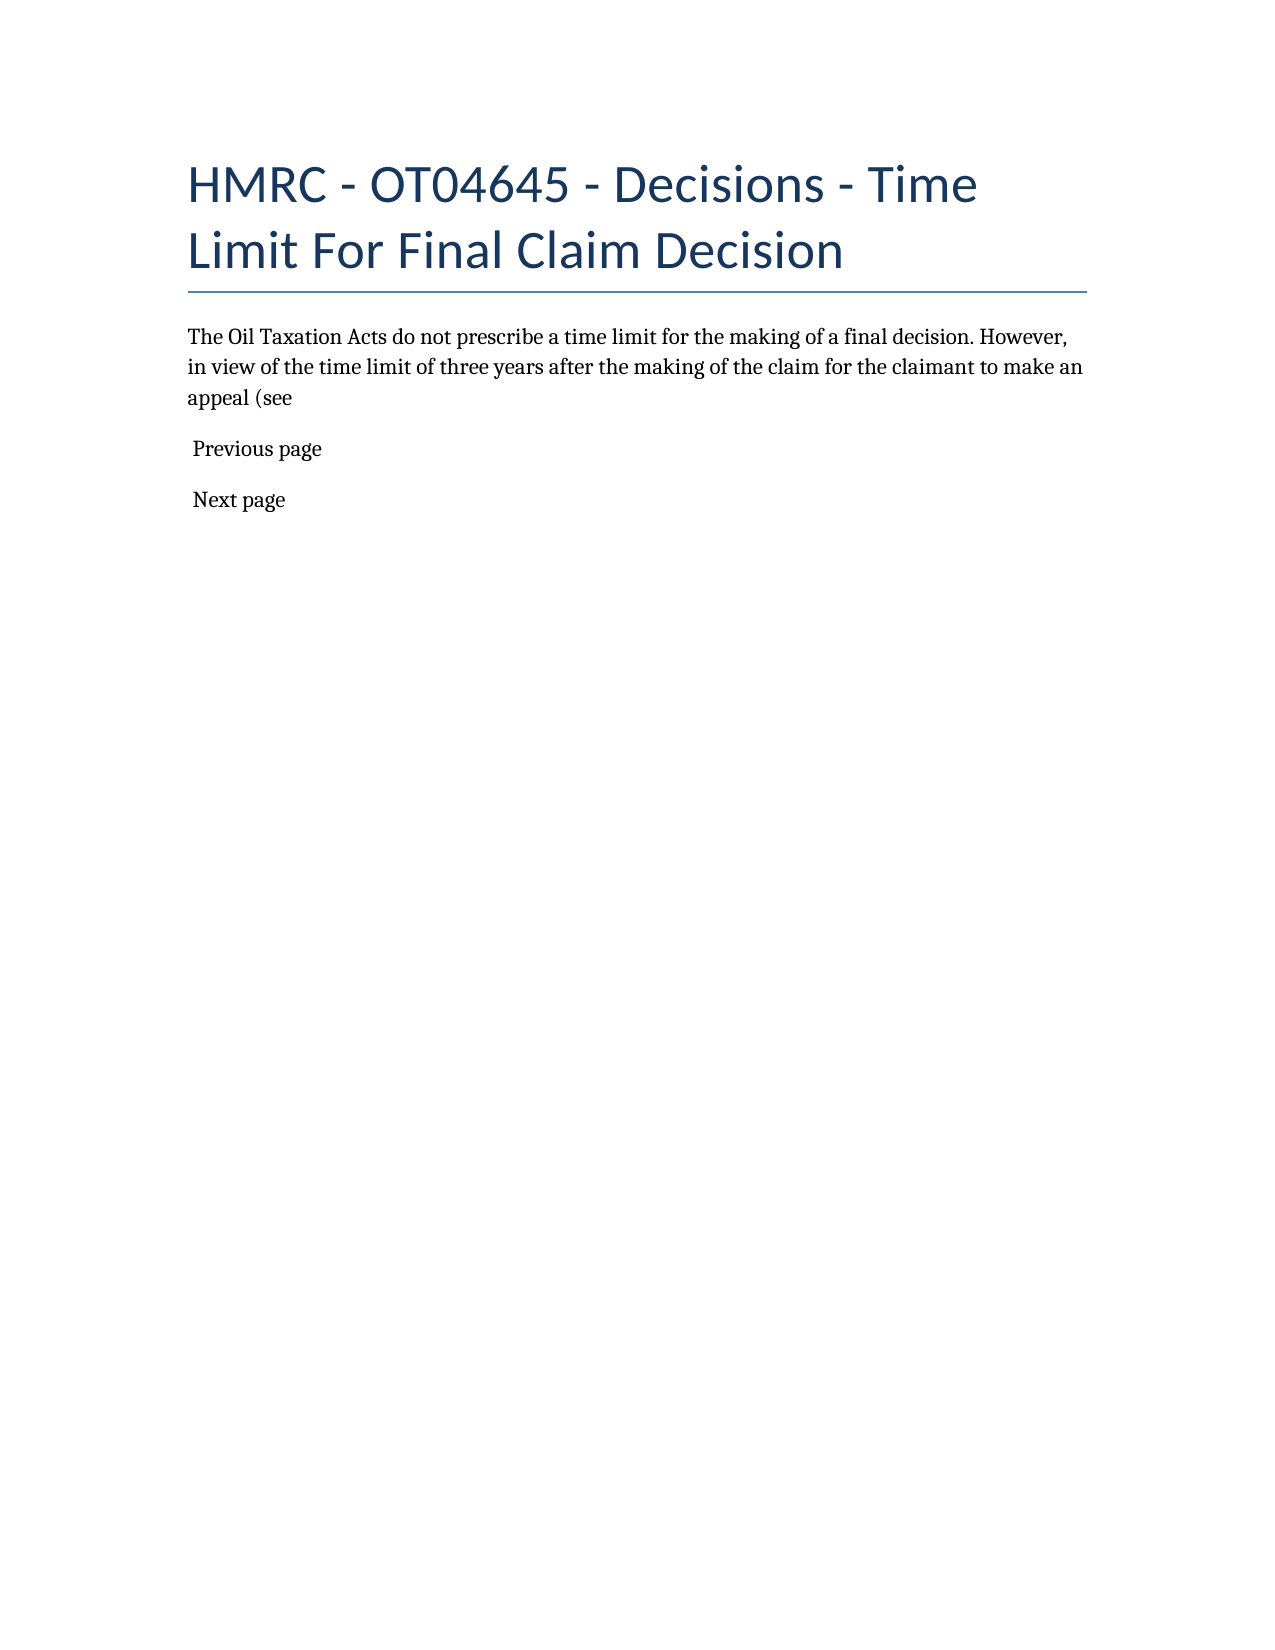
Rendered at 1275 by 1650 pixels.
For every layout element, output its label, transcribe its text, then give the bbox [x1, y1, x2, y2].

text The Oil Taxation Acts do not prescribe a time limit for the making of a final decision. However, in view of the time limit of three years after the making of the claim for the claimant to make an appeal (see [187, 324, 1087, 411]
text Previous page [187, 435, 1087, 462]
text Next page [187, 486, 1087, 513]
title HMRC - OT04645 - Decisions - Time Limit For Final Claim Decision [187, 150, 1087, 293]
